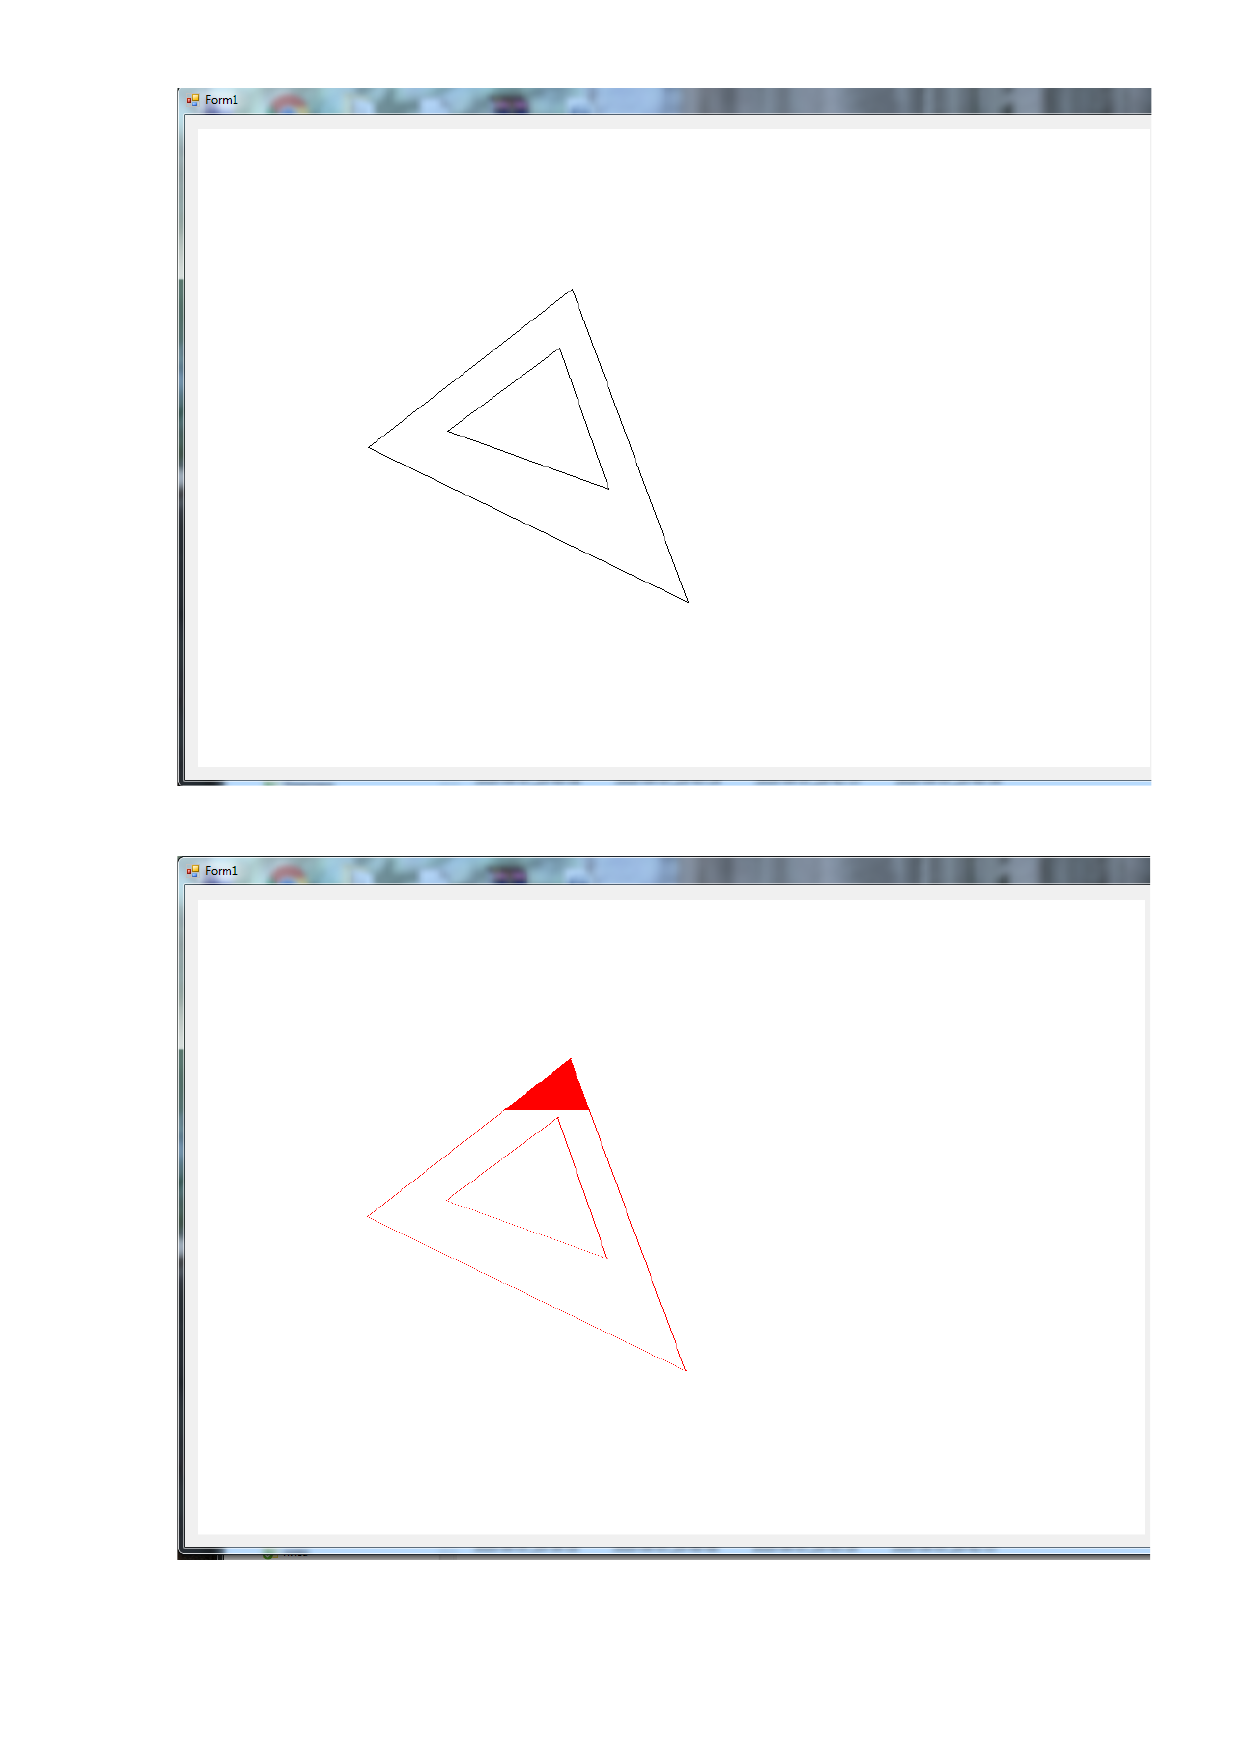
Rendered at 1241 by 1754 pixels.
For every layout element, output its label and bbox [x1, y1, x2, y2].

picture [177, 856, 1151, 1560]
picture [177, 88, 1152, 786]
